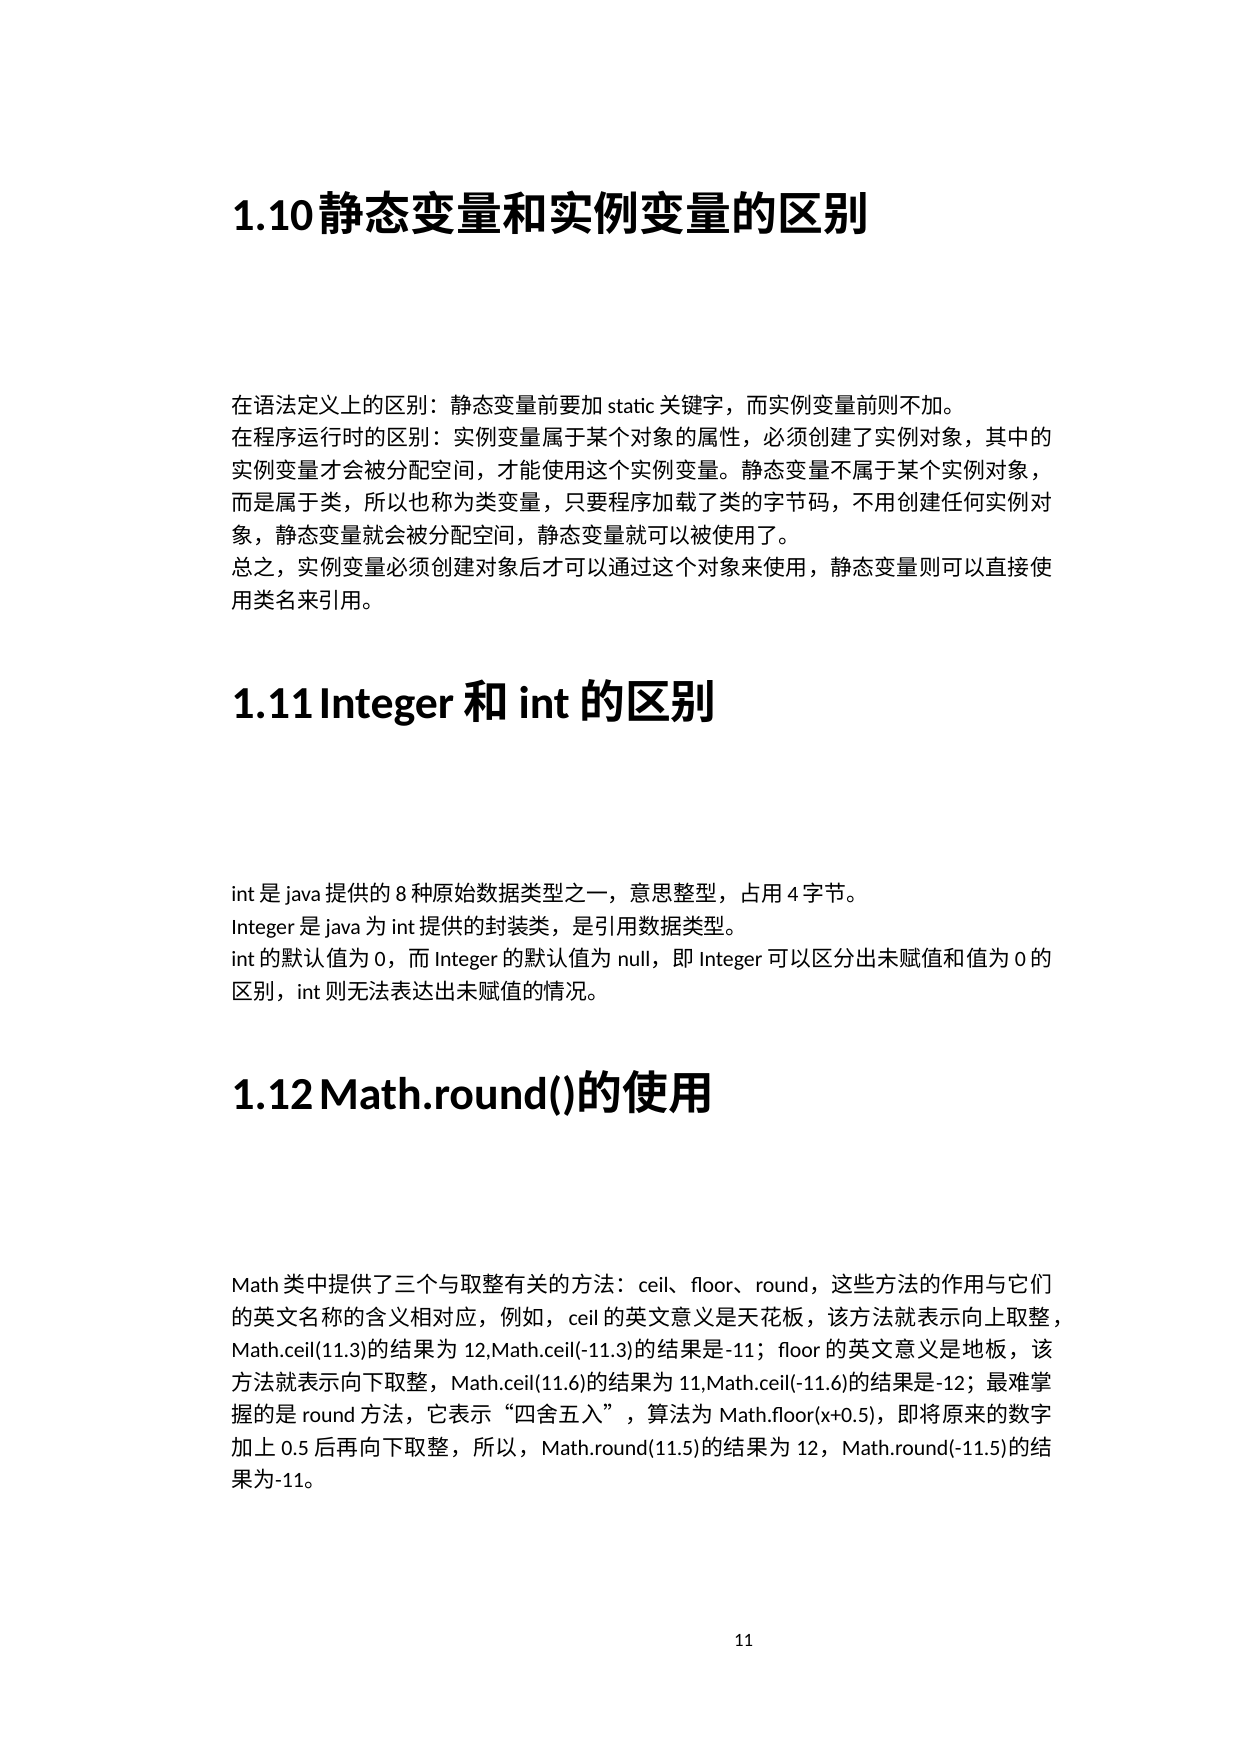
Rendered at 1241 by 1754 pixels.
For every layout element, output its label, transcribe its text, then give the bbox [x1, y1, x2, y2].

text 总之，实例变量必须创建对象后才可以通过这个对象来使用，静态变量则可以直接使用类名来引用。 [231, 550, 1053, 615]
text Integer是java为int提供的封装类，是引用数据类型。 [231, 908, 1053, 941]
text Math类中提供了三个与取整有关的方法：ceil、floor、round，这些方法的作用与它们的英文名称的含义相对应，例如，ceil的英文意义是天花板，该方法就表示向上取整，Math.ceil(11.3)的结果为12,Math.ceil(-11.3)的结果是-11；floor的英文意义是地板，该方法就表示向下取整，Math.ceil(11.6)的结果为11,Math.ceil(-11.6)的结果是-12；最难掌握的是round方法，它表示“四舍五入”，算法为Math.floor(x+0.5)，即将原来的数字加上0.5后再向下取整，所以，Math.round(11.5)的结果为12，Math.round(-11.5)的结果为-11。 [231, 1267, 1053, 1494]
text 在语法定义上的区别：静态变量前要加static关键字，而实例变量前则不加。 [231, 387, 1053, 420]
text int的默认值为0，而Integer的默认值为null，即Integer可以区分出未赋值和值为0的区别，int则无法表达出未赋值的情况。 [231, 941, 1053, 1006]
subtitle 静态变量和实例变量的区别 [231, 162, 1053, 259]
text int是java提供的8种原始数据类型之一，意思整型，占用4字节。 [231, 876, 1053, 908]
subtitle Integer和int的区别 [231, 650, 1053, 748]
subtitle Math.round()的使用 [231, 1041, 1053, 1139]
text 在程序运行时的区别：实例变量属于某个对象的属性，必须创建了实例对象，其中的实例变量才会被分配空间，才能使用这个实例变量。静态变量不属于某个实例对象，而是属于类，所以也称为类变量，只要程序加载了类的字节码，不用创建任何实例对象，静态变量就会被分配空间，静态变量就可以被使用了。 [231, 420, 1053, 550]
